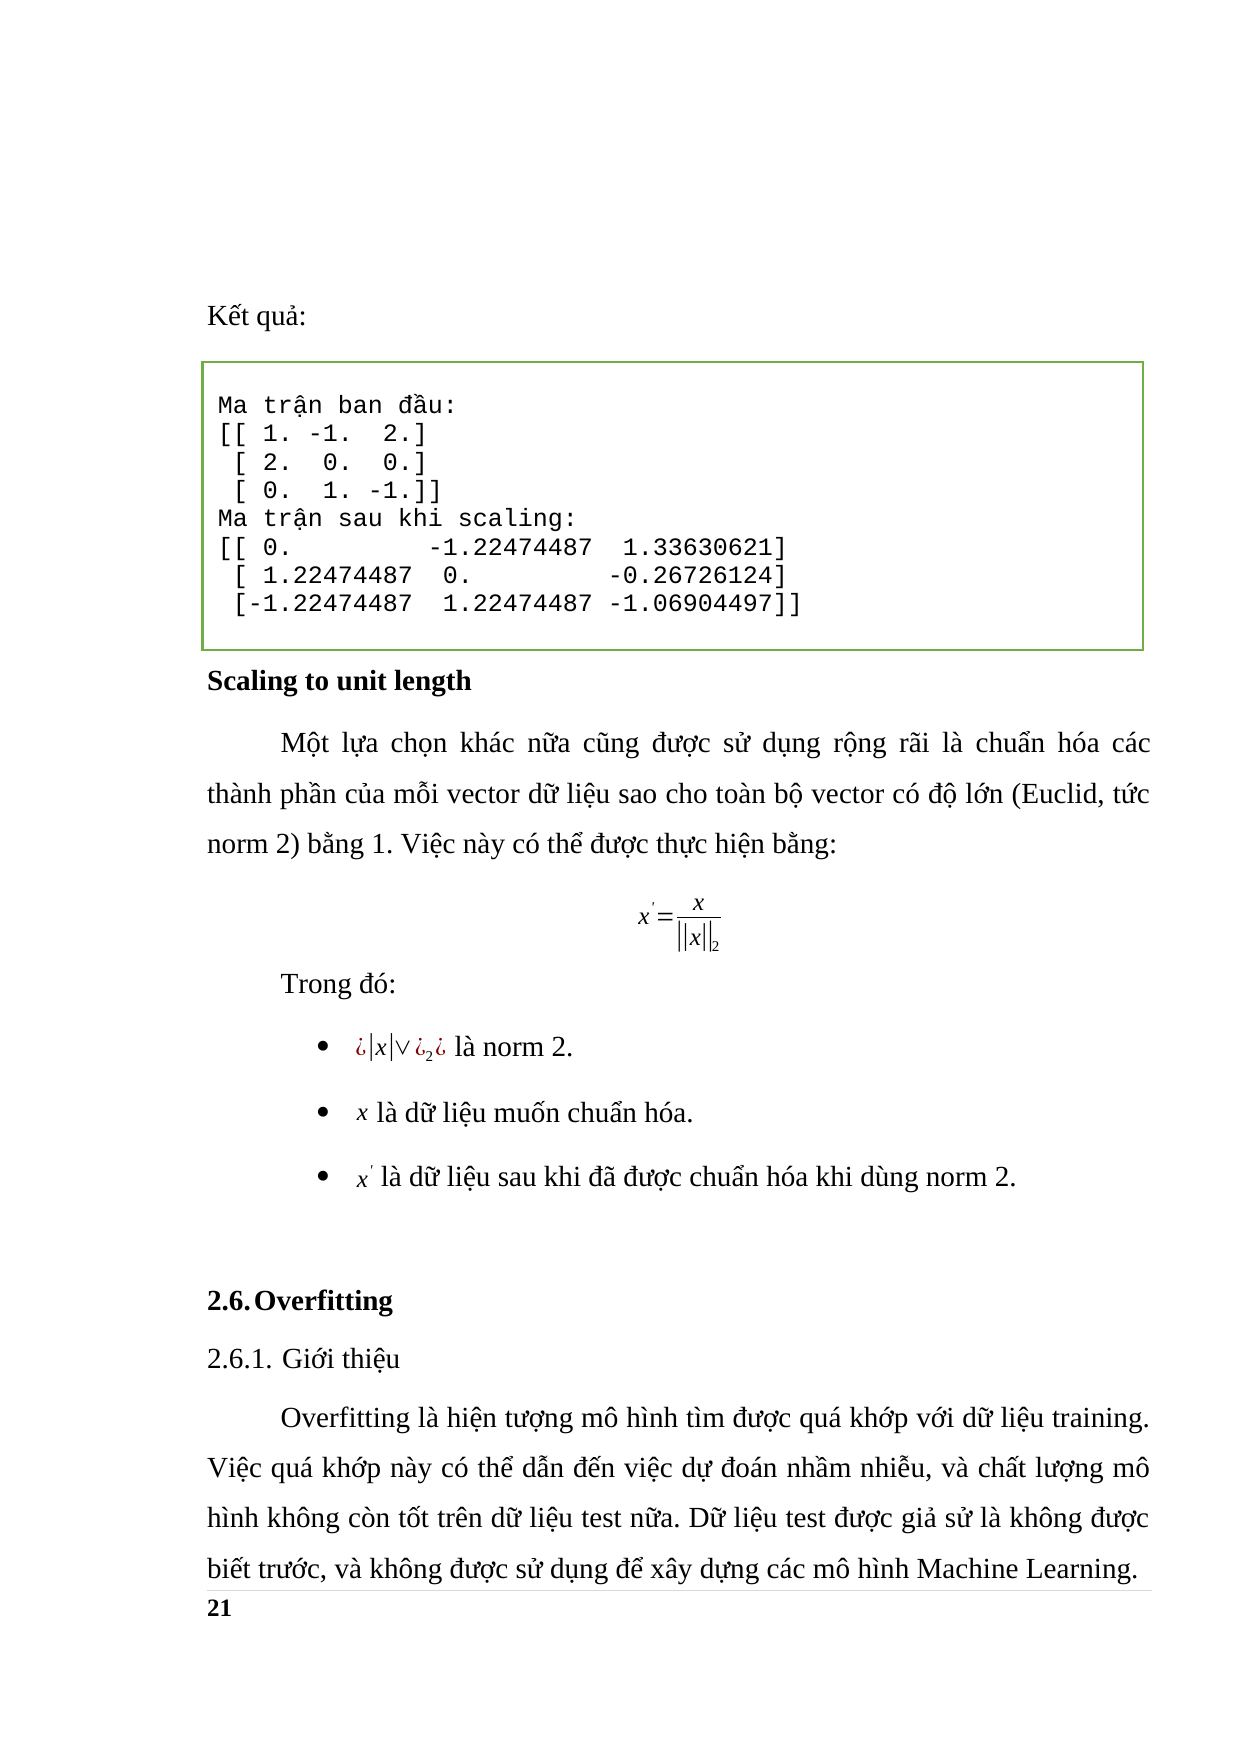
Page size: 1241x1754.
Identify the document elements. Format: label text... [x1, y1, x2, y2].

text Scaling to unit length [207, 663, 1152, 696]
text Kết quả: [207, 298, 1152, 332]
text Một lựa chọn khác nữa cũng được sử dụng rộng rãi là chuẩn hóa các thành phần của mỗi vector dữ liệu sao cho toàn bộ vector có độ lớn (Euclid, tức norm 2) bằng 1. Việc này có thể được thực hiện bằng: [207, 725, 1152, 859]
text Overfitting [207, 1283, 1152, 1316]
text Trong đó: [207, 967, 1152, 1000]
list là dữ liệu sau khi đã được chuẩn hóa khi dùng norm 2. [318, 1159, 1152, 1195]
list là norm 2. [318, 1029, 1152, 1066]
list Giới thiệu [207, 1341, 1152, 1375]
list là dữ liệu muốn chuẩn hóa. [318, 1095, 1152, 1129]
